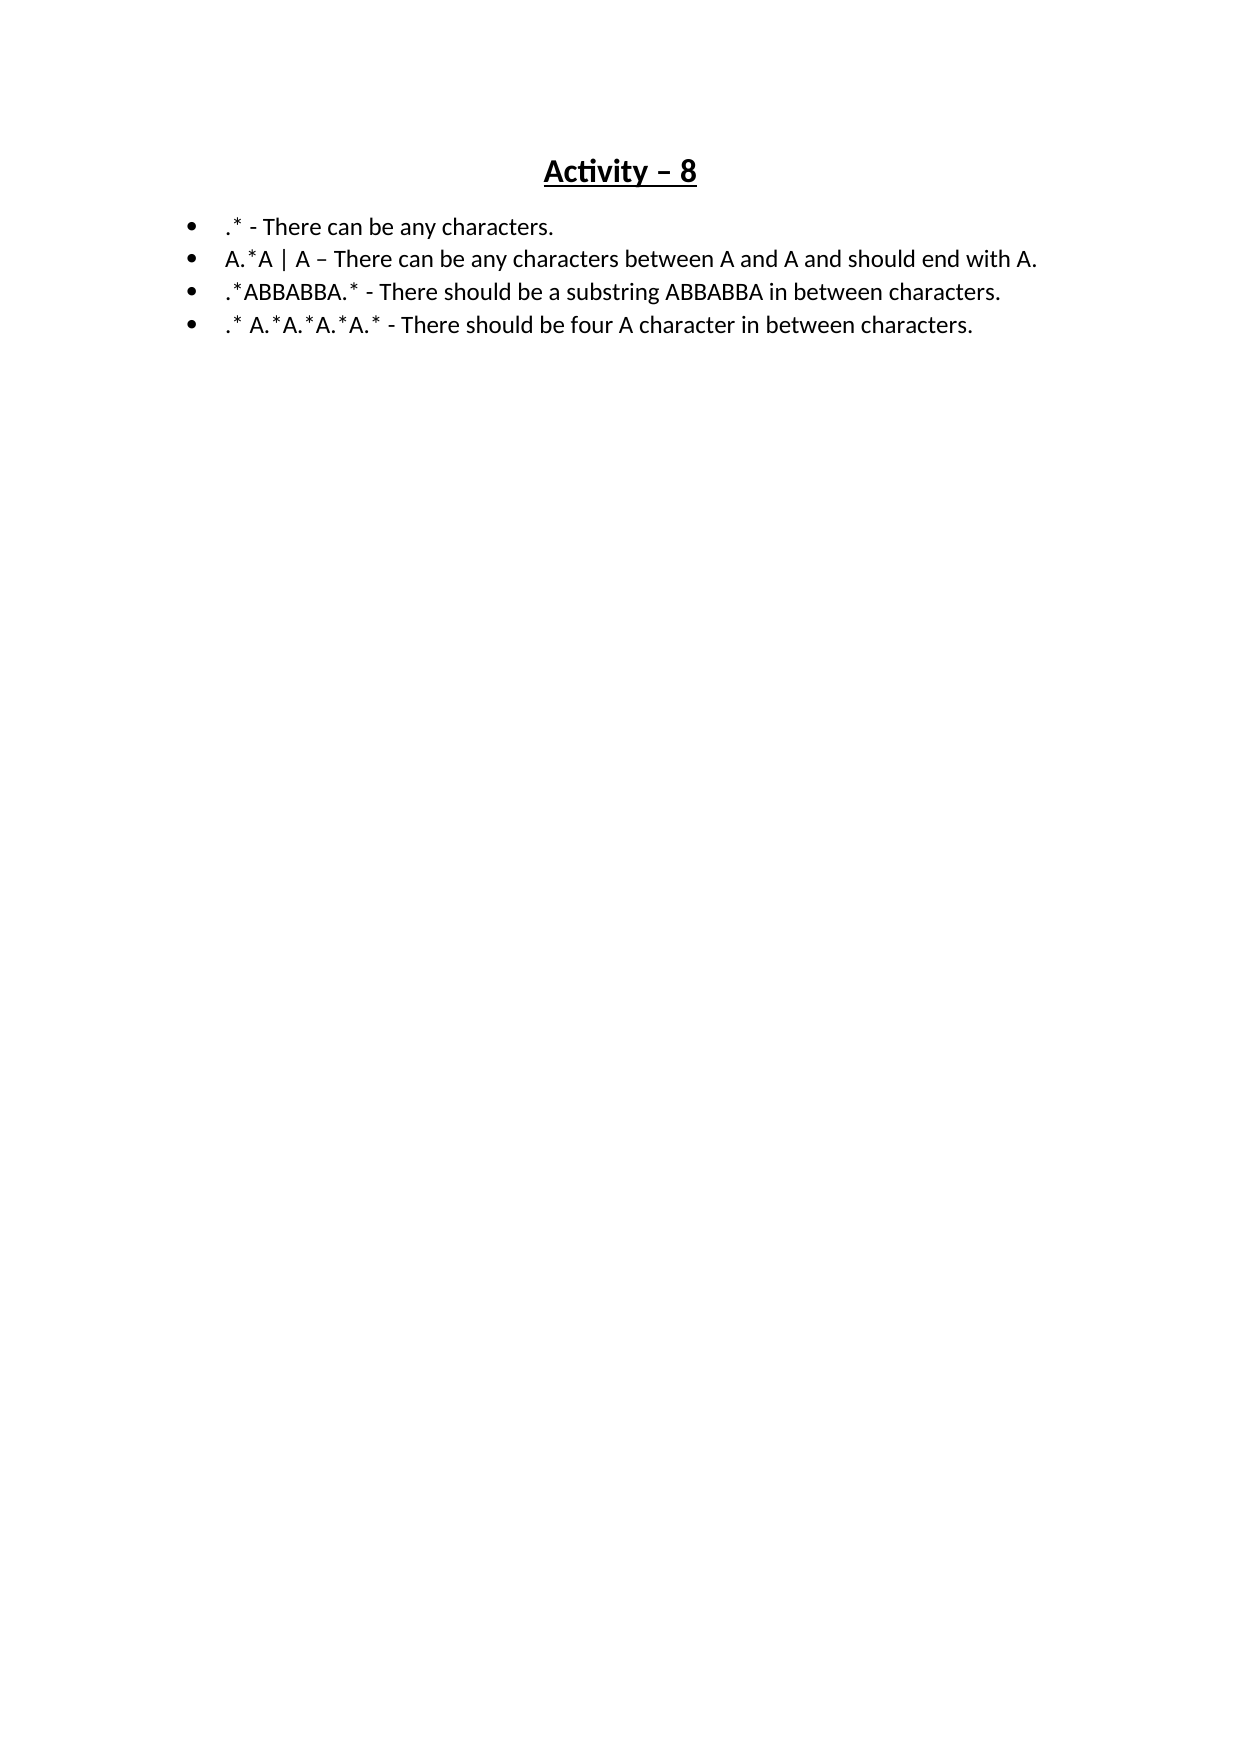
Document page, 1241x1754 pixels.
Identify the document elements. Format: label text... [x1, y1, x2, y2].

text Activity – 8 [150, 150, 1090, 191]
list .*ABBABBA.* - There should be a substring ABBABBA in between characters. [187, 276, 1090, 307]
list .* A.*A.*A.*A.* - There should be four A character in between characters. [187, 309, 1090, 340]
list .* - There can be any characters. [187, 211, 1090, 241]
list A.*A | A – There can be any characters between A and A and should end with A. [187, 243, 1090, 274]
